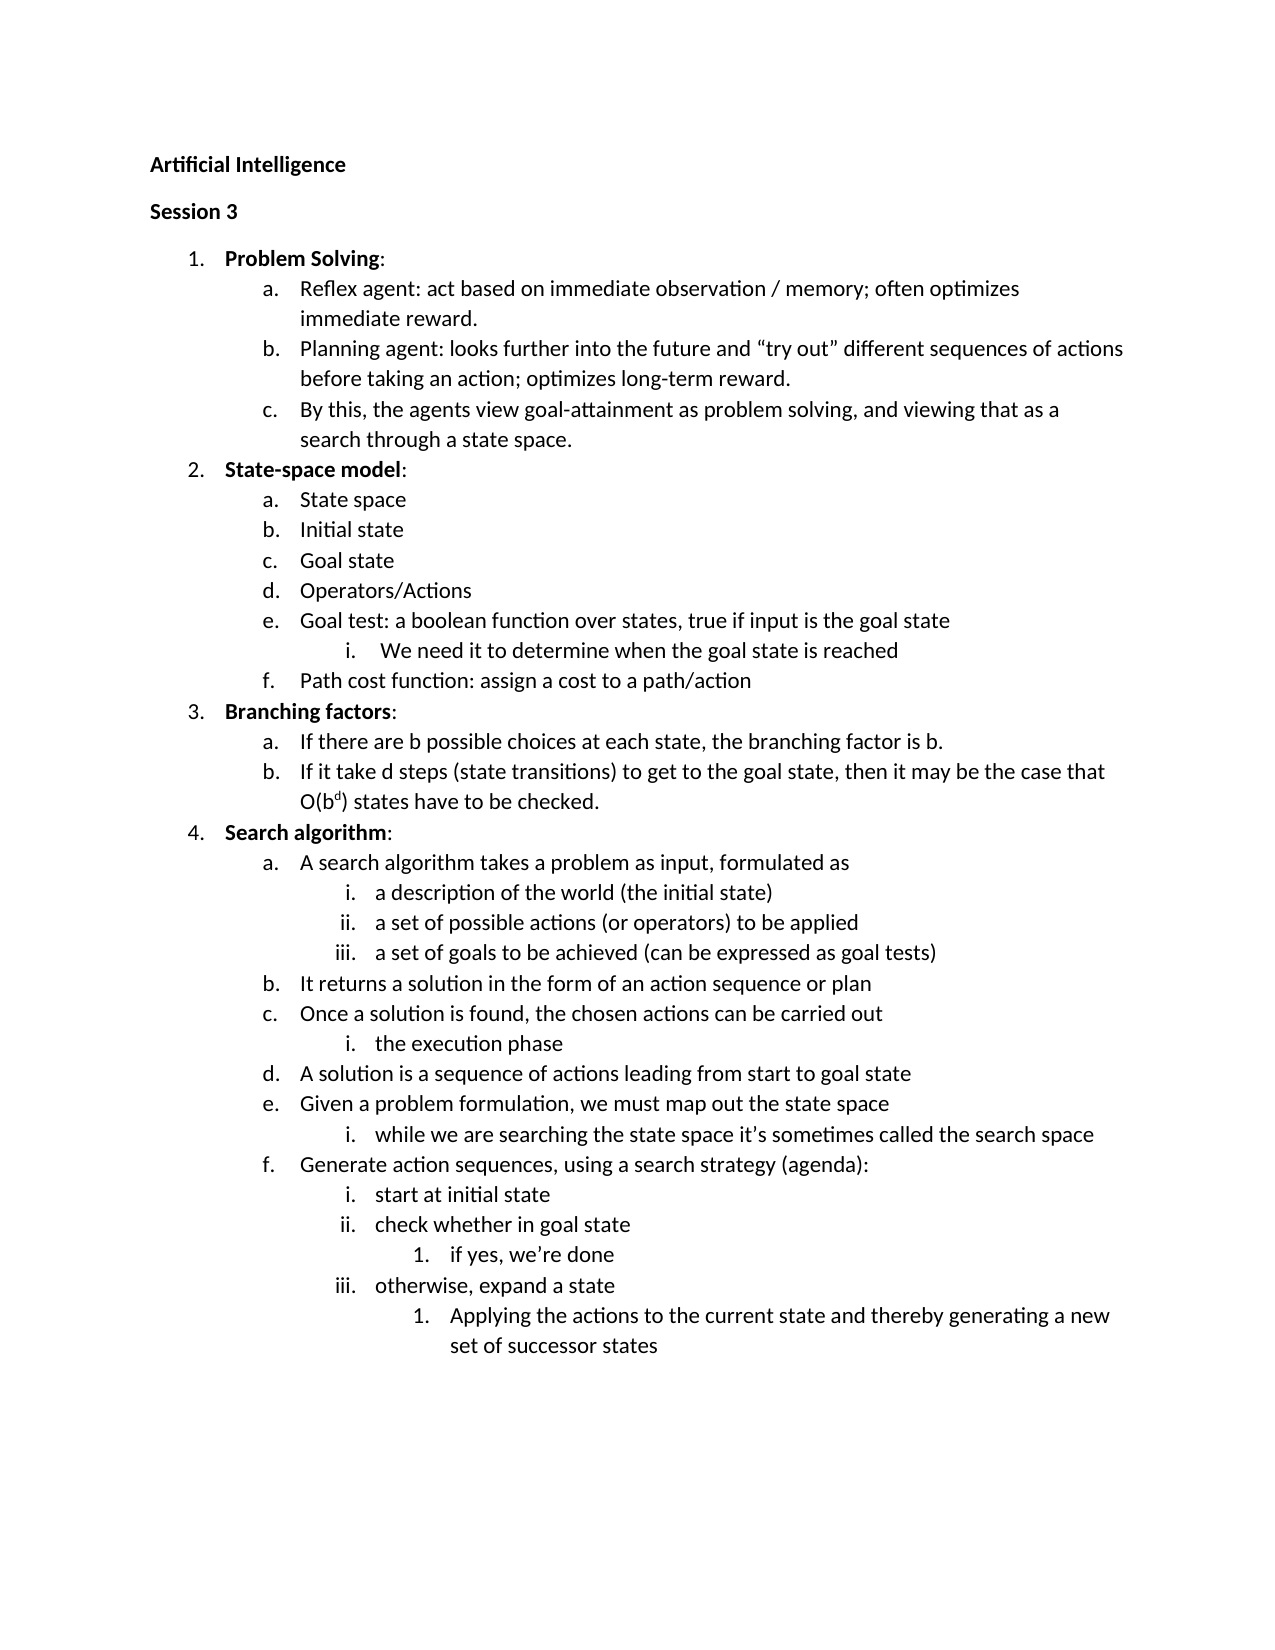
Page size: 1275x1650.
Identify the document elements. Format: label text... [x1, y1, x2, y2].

list Given a problem formulation, we must map out the state space [262, 1089, 1125, 1118]
text Artificial Intelligence [150, 150, 1125, 178]
list check whether in goal state [356, 1210, 1125, 1238]
list Search algorithm: [187, 818, 1125, 846]
list State-space model: [187, 455, 1125, 483]
list If it take d steps (state transitions) to get to the goal state, then it may be the case that O(bd) states have to be checked. [262, 757, 1125, 816]
list a set of possible actions (or operators) to be applied [356, 908, 1125, 936]
list a description of the world (the initial state) [356, 878, 1125, 906]
list State space [262, 485, 1125, 513]
list otherwise, expand a state [356, 1271, 1125, 1299]
list Applying the actions to the current state and thereby generating a new set of successor states [412, 1301, 1125, 1480]
list Path cost function: assign a cost to a path/action [262, 667, 1125, 695]
list We need it to determine when the goal state is reached [356, 636, 1125, 664]
text Session 3 [150, 197, 1125, 225]
list Problem Solving: [187, 244, 1125, 272]
list Operators/Actions [262, 576, 1125, 604]
list a set of goals to be achieved (can be expressed as goal tests) [356, 938, 1125, 967]
list Generate action sequences, using a search strategy (agenda): [262, 1150, 1125, 1178]
list the execution phase [356, 1029, 1125, 1057]
list Goal state [262, 546, 1125, 574]
list while we are searching the state space it’s sometimes called the search space [356, 1120, 1125, 1148]
list If there are b possible choices at each state, the branching factor is b. [262, 727, 1125, 755]
list A solution is a sequence of actions leading from start to goal state [262, 1059, 1125, 1087]
list Initial state [262, 516, 1125, 544]
list start at initial state [356, 1180, 1125, 1208]
list Reflex agent: act based on immediate observation / memory; often optimizes immediate reward. [262, 274, 1125, 332]
list if yes, we’re done [412, 1241, 1125, 1269]
list Once a solution is found, the chosen actions can be carried out [262, 999, 1125, 1027]
list It returns a solution in the form of an action sequence or plan [262, 969, 1125, 997]
list Planning agent: looks further into the future and “try out” different sequences of actions before taking an action; optimizes long-term reward. [262, 334, 1125, 393]
list By this, the agents view goal-attainment as problem solving, and viewing that as a search through a state space. [262, 395, 1125, 453]
list A search algorithm takes a problem as input, formulated as [262, 848, 1125, 876]
list Branching factors: [187, 697, 1125, 725]
list Goal test: a boolean function over states, true if input is the goal state [262, 606, 1125, 634]
